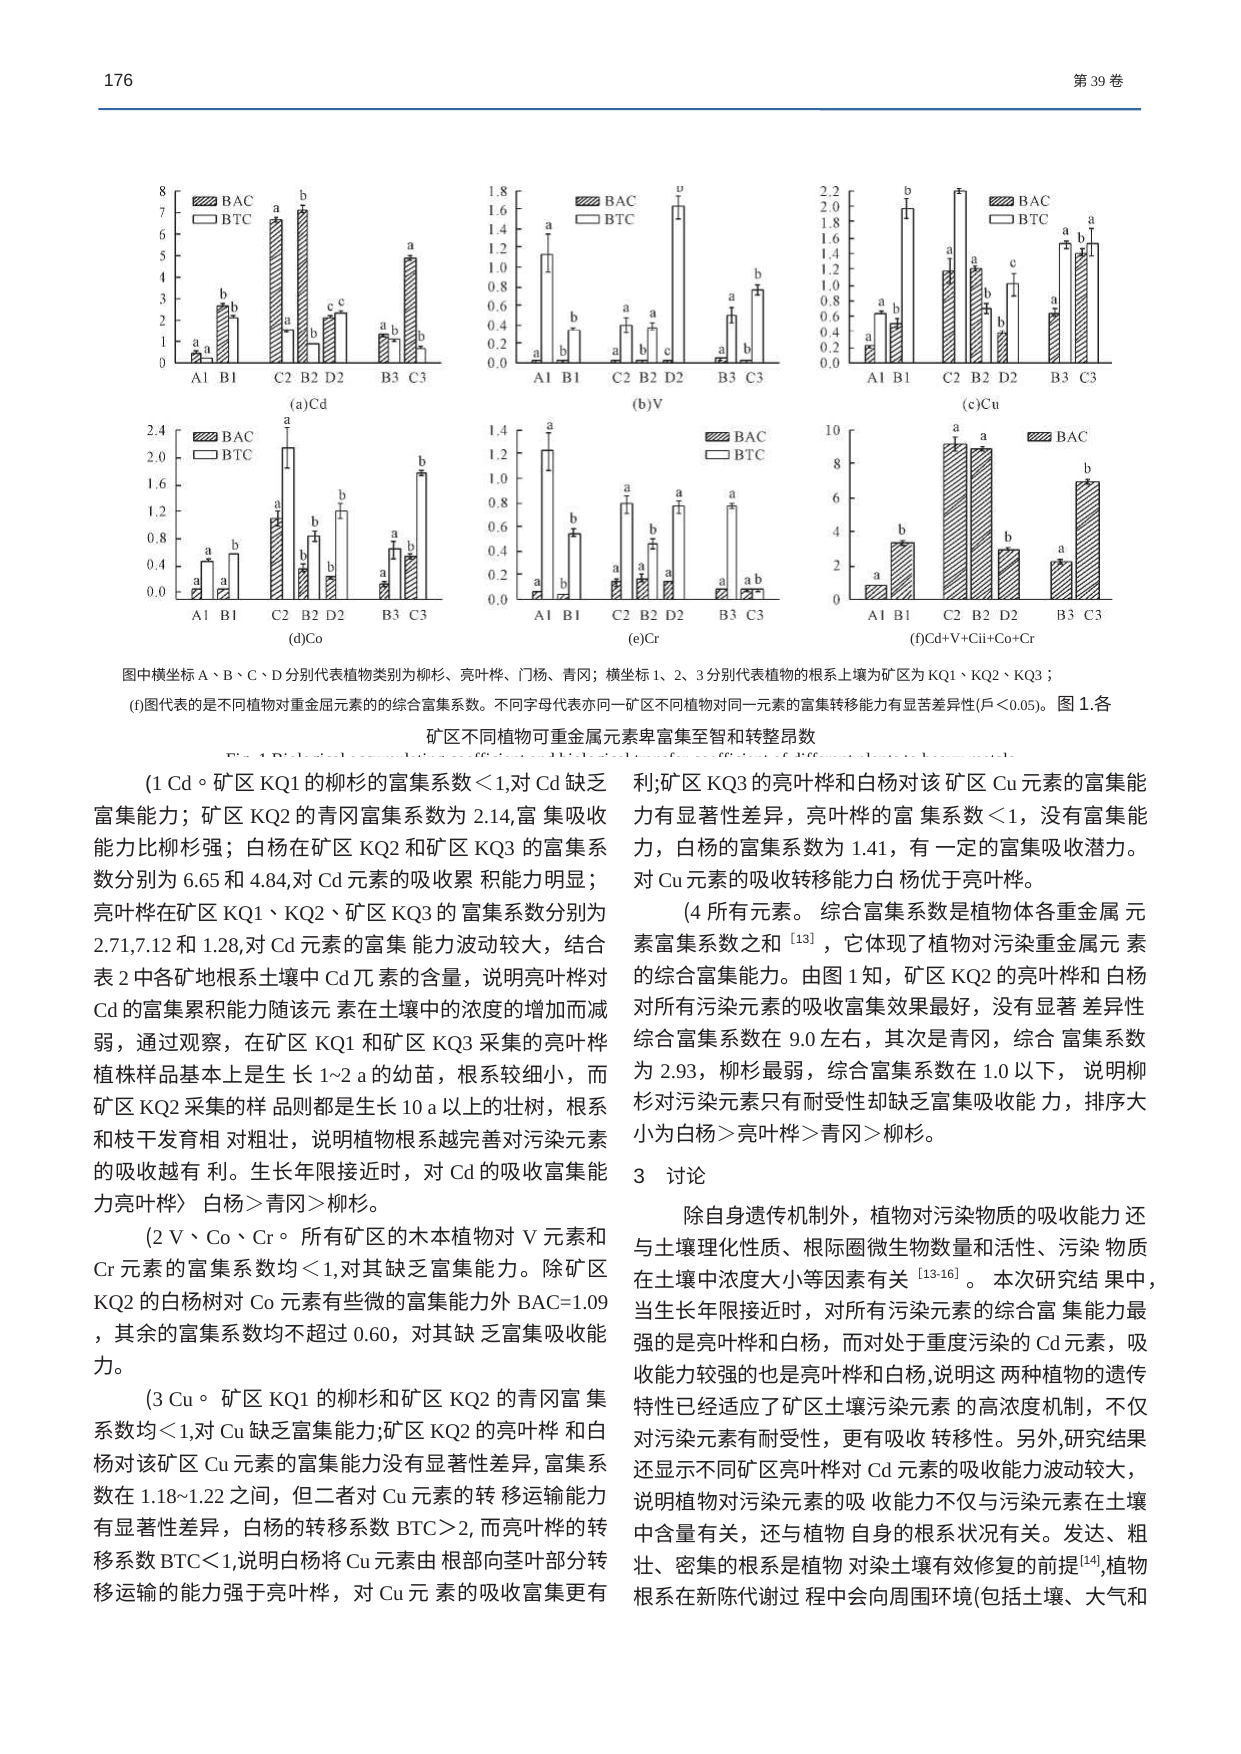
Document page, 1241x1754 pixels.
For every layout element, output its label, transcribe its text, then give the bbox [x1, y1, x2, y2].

list 讨论 [633, 1160, 1148, 1189]
text (1 Cd。矿区KQ1的柳杉的富集系数＜1,对Cd 缺乏富集能力；矿区KQ2的青冈富集系数为2.14,富 集吸收能力比柳杉强；白杨在矿区KQ2和矿区KQ3 的富集系数分别为6.65和4.84,对Cd元素的吸收累 积能力明显；亮叶桦在矿区KQ1、KQ2、矿区KQ3的 富集系数分别为2.71,7.12和1.28,对Cd元素的富集 能力波动较大，结合表2中各矿地根系土壤中Cd兀 素的含量，说明亮叶桦对Cd的富集累积能力随该元 素在土壤中的浓度的增加而减弱，通过观察，在矿区 KQ1 和矿区 KQ3 采集的亮叶桦植株样品基本上是生 长1~2 a的幼苗，根系较细小，而矿区KQ2采集的样 品则都是生长10 a以上的壮树，根系和枝干发育相 对粗壮，说明植物根系越完善对污染元素的吸收越有 利。生长年限接近时，对Cd的吸收富集能力亮叶桦〉 白杨＞青冈＞柳杉。 [93, 160, 608, 1218]
text (3 Cu。 矿区 KQ1 的柳杉和矿区 KQ2 的青冈富 集系数均＜1,对Cu缺乏富集能力;矿区KQ2的亮叶桦 和白杨对该矿区Cu元素的富集能力没有显著性差异, 富集系数在1.18~1.22之间，但二者对Cu元素的转 移运输能力有显著性差异，白杨的转移系数BTC＞2, 而亮叶桦的转移系数BTC＜1,说明白杨将Cu元素由 根部向茎叶部分转移运输的能力强于亮叶桦，对Cu元 素的吸收富集更有利;矿区KQ3的亮叶桦和白杨对该 矿区Cu元素的富集能力有显著性差异，亮叶桦的富 集系数＜1，没有富集能力，白杨的富集系数为 1.41，有 一定的富集吸收潜力。对Cu元素的吸收转移能力白 杨优于亮叶桦。 [633, 160, 1148, 894]
text (2 V、Co、Cr。 所有矿区的木本植物对 V 元素和 Cr元素的富集系数均＜1,对其缺乏富集能力。除矿区 KQ2 的白杨树对 Co 元素有些微的富集能力外 BAC=1.09 ，其余的富集系数均不超过0.60，对其缺 乏富集吸收能力。 [93, 1218, 608, 1380]
picture [159, 186, 1112, 412]
text (4 所有元素。 综合富集系数是植物体各重金属 元素富集系数之和［13］，它体现了植物对污染重金属元 素的综合富集能力。由图1知，矿区KQ2的亮叶桦和 白杨对所有污染元素的吸收富集效果最好，没有显著 差异性，综合富集系数在 9.0左右，其次是青冈，综合 富集系数为 2.93，柳杉最弱，综合富集系数在1.0以下， 说明柳杉对污染元素只有耐受性却缺乏富集吸收能 力，排序大小为白杨＞亮叶桦＞青冈＞柳杉。 [633, 894, 1148, 1148]
text (3 Cu。 矿区 KQ1 的柳杉和矿区 KQ2 的青冈富 集系数均＜1,对Cu缺乏富集能力;矿区KQ2的亮叶桦 和白杨对该矿区Cu元素的富集能力没有显著性差异, 富集系数在1.18~1.22之间，但二者对Cu元素的转 移运输能力有显著性差异，白杨的转移系数BTC＞2, 而亮叶桦的转移系数BTC＜1,说明白杨将Cu元素由 根部向茎叶部分转移运输的能力强于亮叶桦，对Cu元 素的吸收富集更有利;矿区KQ3的亮叶桦和白杨对该 矿区Cu元素的富集能力有显著性差异，亮叶桦的富 集系数＜1，没有富集能力，白杨的富集系数为 1.41，有 一定的富集吸收潜力。对Cu元素的吸收转移能力白 杨优于亮叶桦。 [93, 1380, 608, 1607]
picture [147, 417, 1113, 620]
